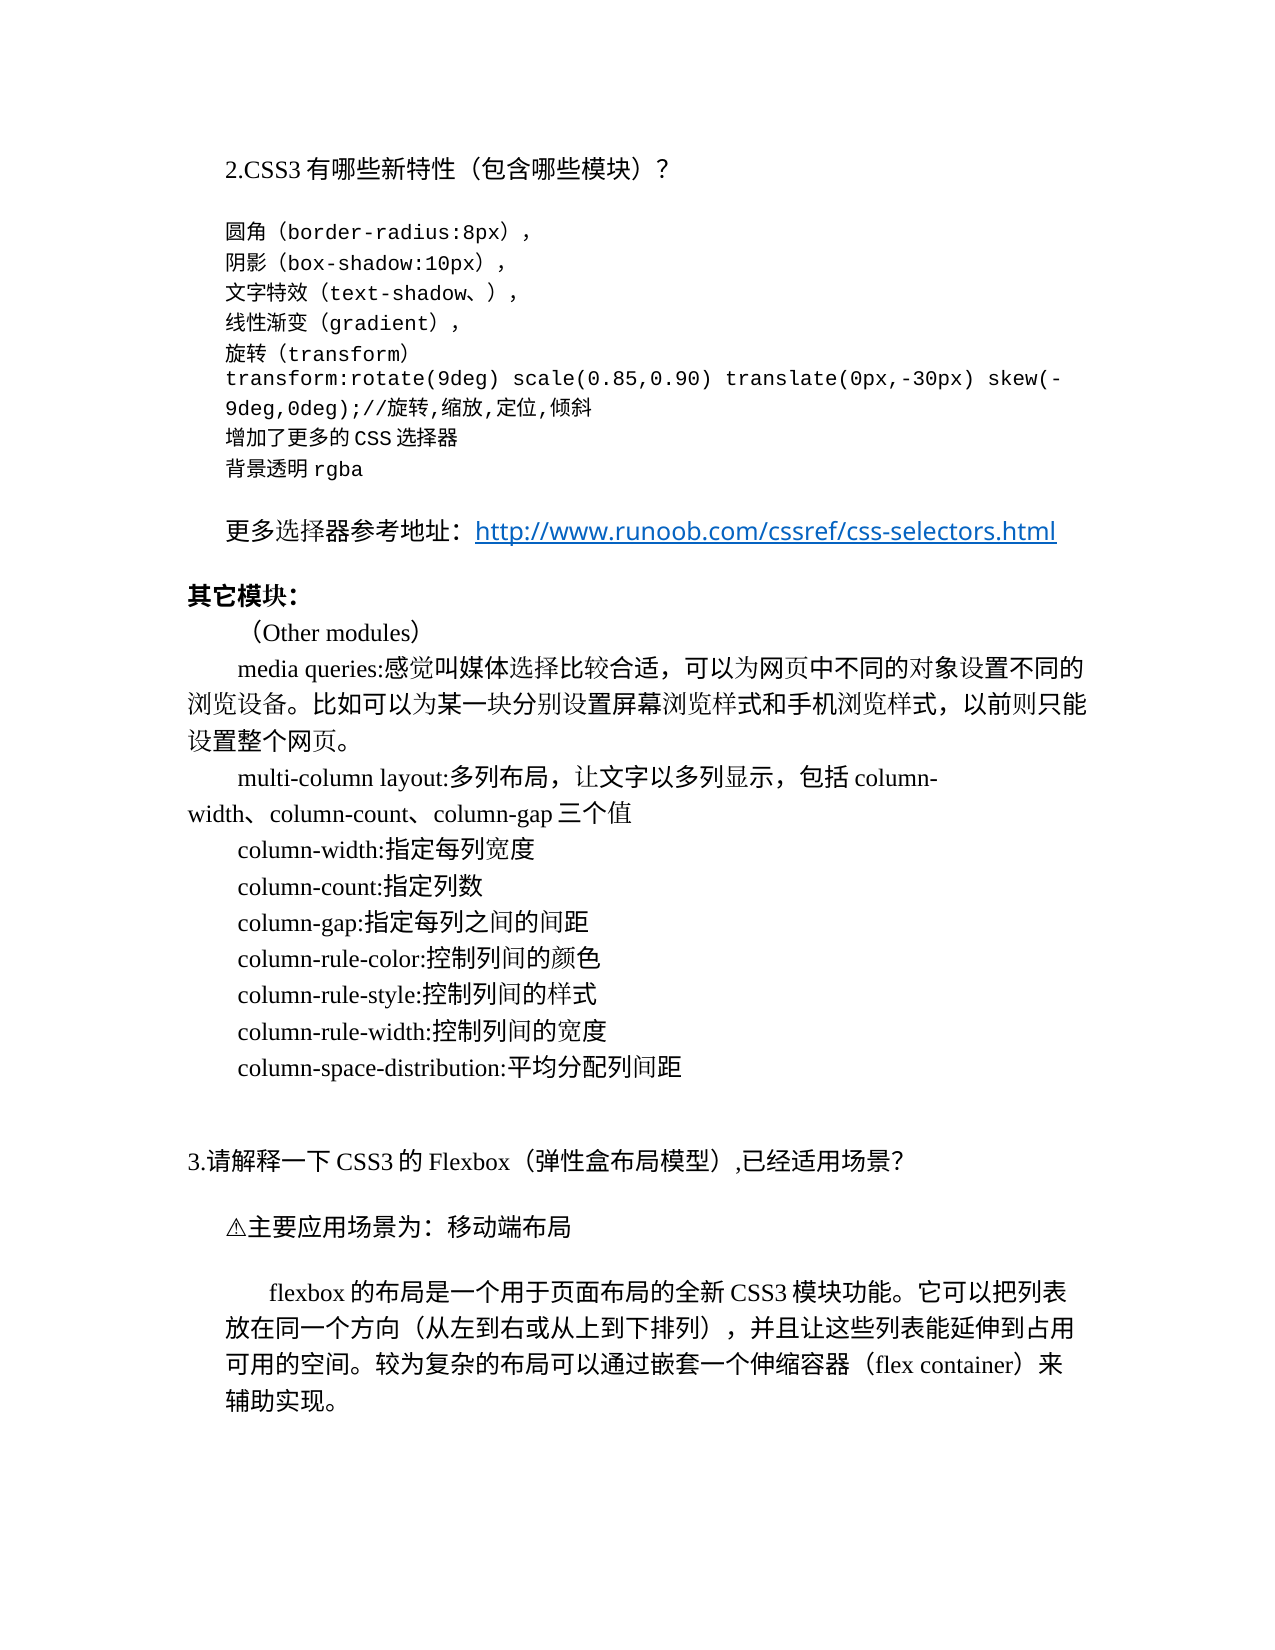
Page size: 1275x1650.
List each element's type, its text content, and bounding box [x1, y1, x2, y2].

text 更多选择器参考地址：http://www.runoob.com/cssref/css-selectors.html [187, 511, 1087, 547]
text 2.CSS3有哪些新特性（包含哪些模块）？ [225, 150, 1087, 186]
text 线性渐变（gradient）， [225, 307, 1087, 337]
text 其它模块： （Other modules） media queries:感觉叫媒体选择比较合适，可以为网页中不同的对象设置不同的浏览设备。比如可以为某一块分别设置屏幕浏览样式和手机浏览样式，以前则只能设置整个网页。 multi-column layout:多列布局，让文字以多列显示，包括column-width、column-count、column-gap三个值 column-width:指定每列宽度 column-count:指定列数 column-gap:指定每列之间的间距 column-rule-color:控制列间的颜色 column-rule-style:控制列间的样式 column-rule-width:控制列间的宽度 column-space-distribution:平均分配列间距 [187, 576, 1087, 1084]
text 阴影（box-shadow:10px）， [225, 246, 1087, 276]
text 背景透明 rgba [225, 452, 1087, 482]
text 增加了更多的CSS选择器 [225, 422, 1087, 452]
text flexbox的布局是一个用于页面布局的全新CSS3模块功能。它可以把列表放在同一个方向（从左到右或从上到下排列），并且让这些列表能延伸到占用可用的空间。较为复杂的布局可以通过嵌套一个伸缩容器（flex container）来辅助实现。 [225, 1272, 1087, 1417]
text ⚠主要应用场景为：移动端布局 [225, 1207, 1087, 1243]
text 文字特效（text-shadow、）， [225, 276, 1087, 307]
text 3.请解释一下CSS3的Flexbox（弹性盒布局模型）,已经适用场景？ [187, 1142, 1087, 1178]
text transform:rotate(9deg) scale(0.85,0.90) translate(0px,-30px) skew(-9deg,0deg);//旋转,缩放,定位,倾斜 [225, 367, 1087, 422]
text 圆角（border-radius:8px）， [225, 215, 1087, 246]
text 旋转（transform） [225, 337, 1087, 367]
